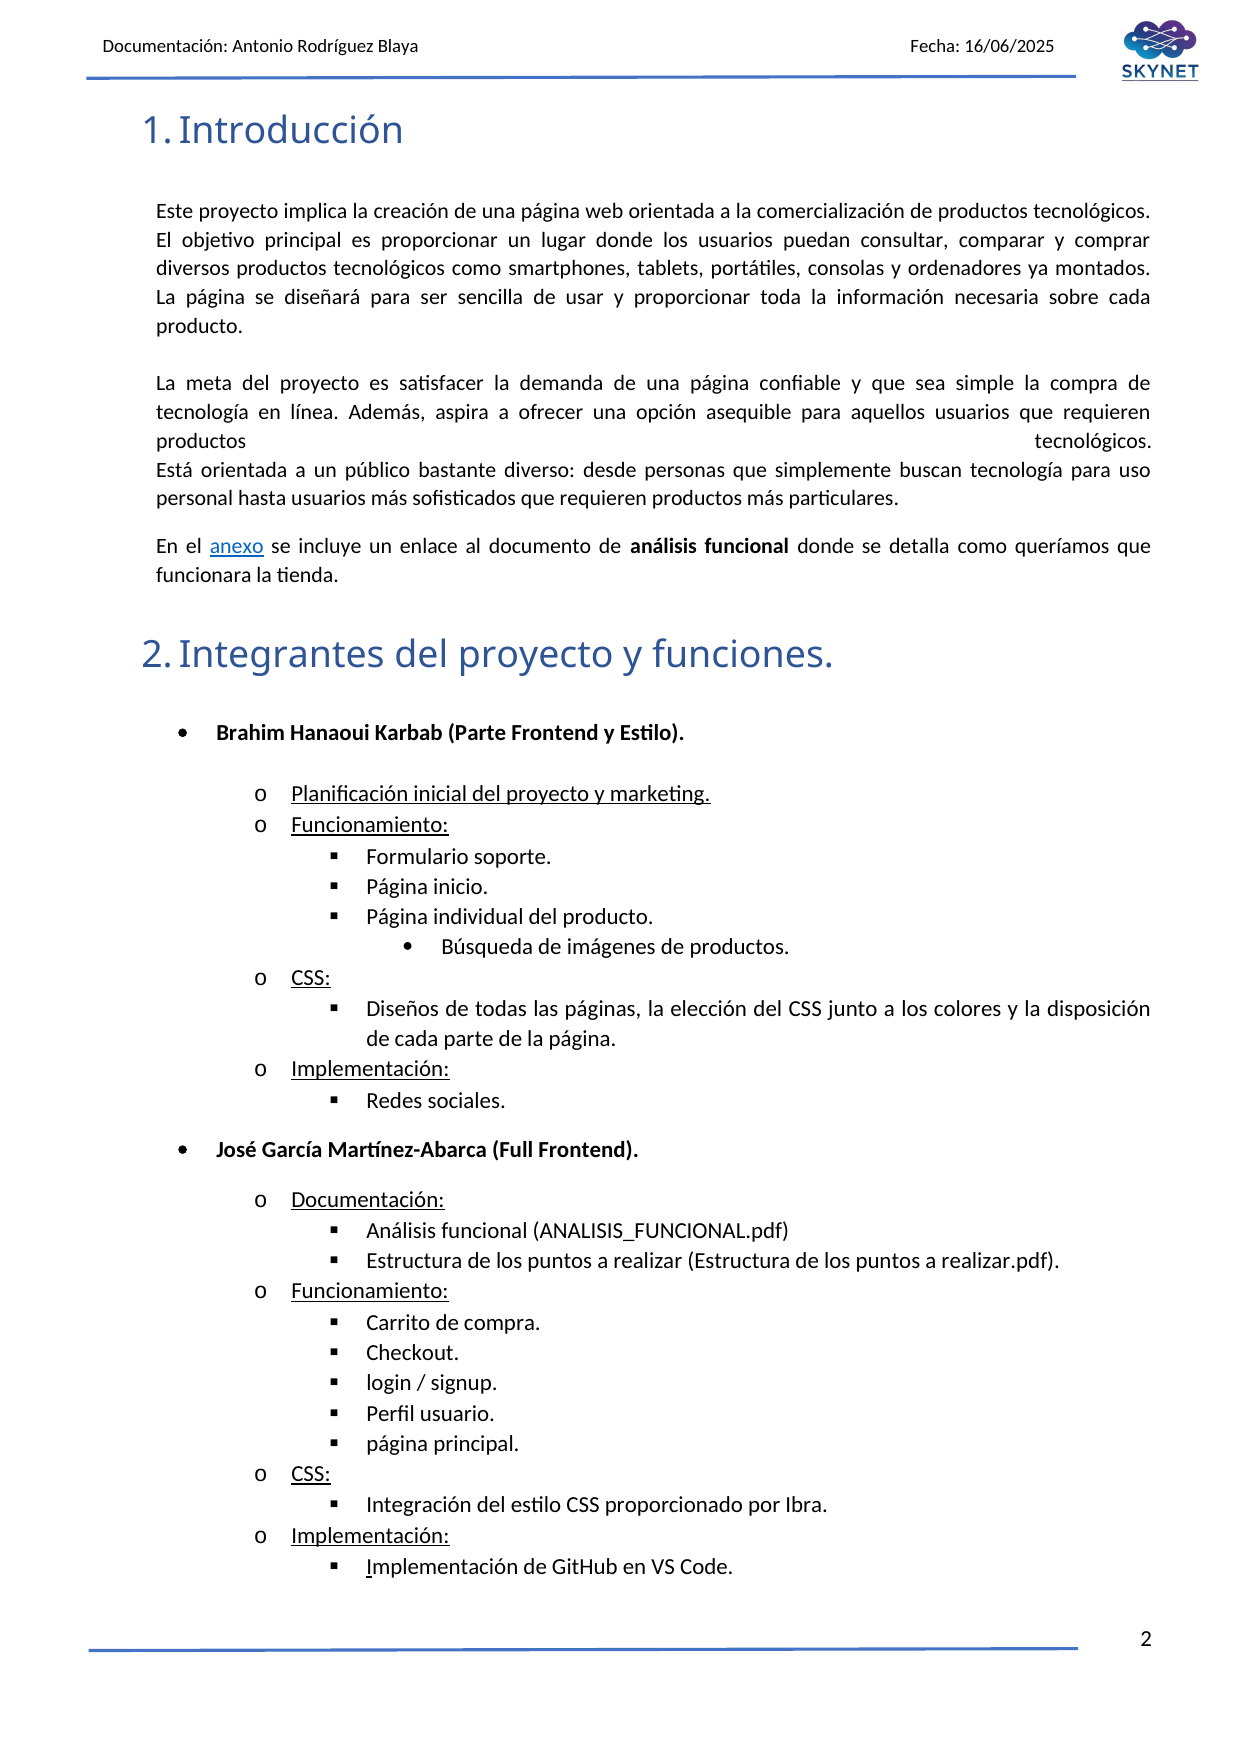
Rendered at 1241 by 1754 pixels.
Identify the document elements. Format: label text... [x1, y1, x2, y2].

list Planificación inicial del proyecto y marketing. [253, 779, 1152, 808]
subtitle Introducción [141, 103, 1152, 154]
list Análisis funcional (ANALISIS_FUNCIONAL.pdf) [328, 1216, 1152, 1244]
list Perfil usuario. [328, 1399, 1152, 1427]
list Página individual del producto. [328, 902, 1152, 930]
list página principal. [328, 1429, 1152, 1457]
list Documentación: [253, 1185, 1152, 1214]
list Carrito de compra. [328, 1308, 1152, 1336]
list En el anexo se incluye un enlace al documento de análisis funcional donde se detalla como queríamos que funcionara la tienda. [156, 532, 1152, 588]
list Este proyecto implica la creación de una página web orientada a la comercialización de productos tecnológicos. El objetivo principal es proporcionar un lugar donde los usuarios puedan consultar, comparar y comprar diversos productos tecnológicos como smartphones, tablets, portátiles, consolas y ordenadores ya montados. La página se diseñará para ser sencilla de usar y proporcionar toda la información necesaria sobre cada producto. La meta del proyecto es satisfacer la demanda de una página confiable y que sea simple la compra de tecnología en línea. Además, aspira a ofrecer una opción asequible para aquellos usuarios que requieren productos tecnológicos. Está orientada a un público bastante diverso: desde personas que simplemente buscan tecnología para uso personal hasta usuarios más sofisticados que requieren productos más particulares. [156, 197, 1152, 511]
list Formulario soporte. [328, 842, 1152, 870]
list Estructura de los puntos a realizar (Estructura de los puntos a realizar.pdf). [328, 1246, 1152, 1274]
list Checkout. [328, 1338, 1152, 1366]
list Integración del estilo CSS proporcionado por Ibra. [328, 1491, 1152, 1519]
list Funcionamiento: [253, 1277, 1152, 1306]
list CSS: [253, 1459, 1152, 1488]
list Redes sociales. [328, 1086, 1152, 1114]
list Búsqueda de imágenes de productos. [403, 932, 1152, 961]
list Brahim Hanaoui Karbab (Parte Frontend y Estilo). [178, 718, 1152, 747]
picture [1121, 17, 1201, 83]
list Implementación: [253, 1054, 1152, 1084]
list Página inicio. [328, 872, 1152, 900]
list Diseños de todas las páginas, la elección del CSS junto a los colores y la disposición de cada parte de la página. [328, 994, 1152, 1052]
list Implementación: [253, 1521, 1152, 1550]
list Implementación de GitHub en VS Code. [328, 1552, 1152, 1580]
list CSS: [253, 963, 1152, 992]
list login / signup. [328, 1368, 1152, 1397]
list Funcionamiento: [253, 810, 1152, 839]
list José García Martínez-Abarca (Full Frontend). [178, 1135, 1152, 1163]
subtitle Integrantes del proyecto y funciones. [141, 627, 1152, 678]
